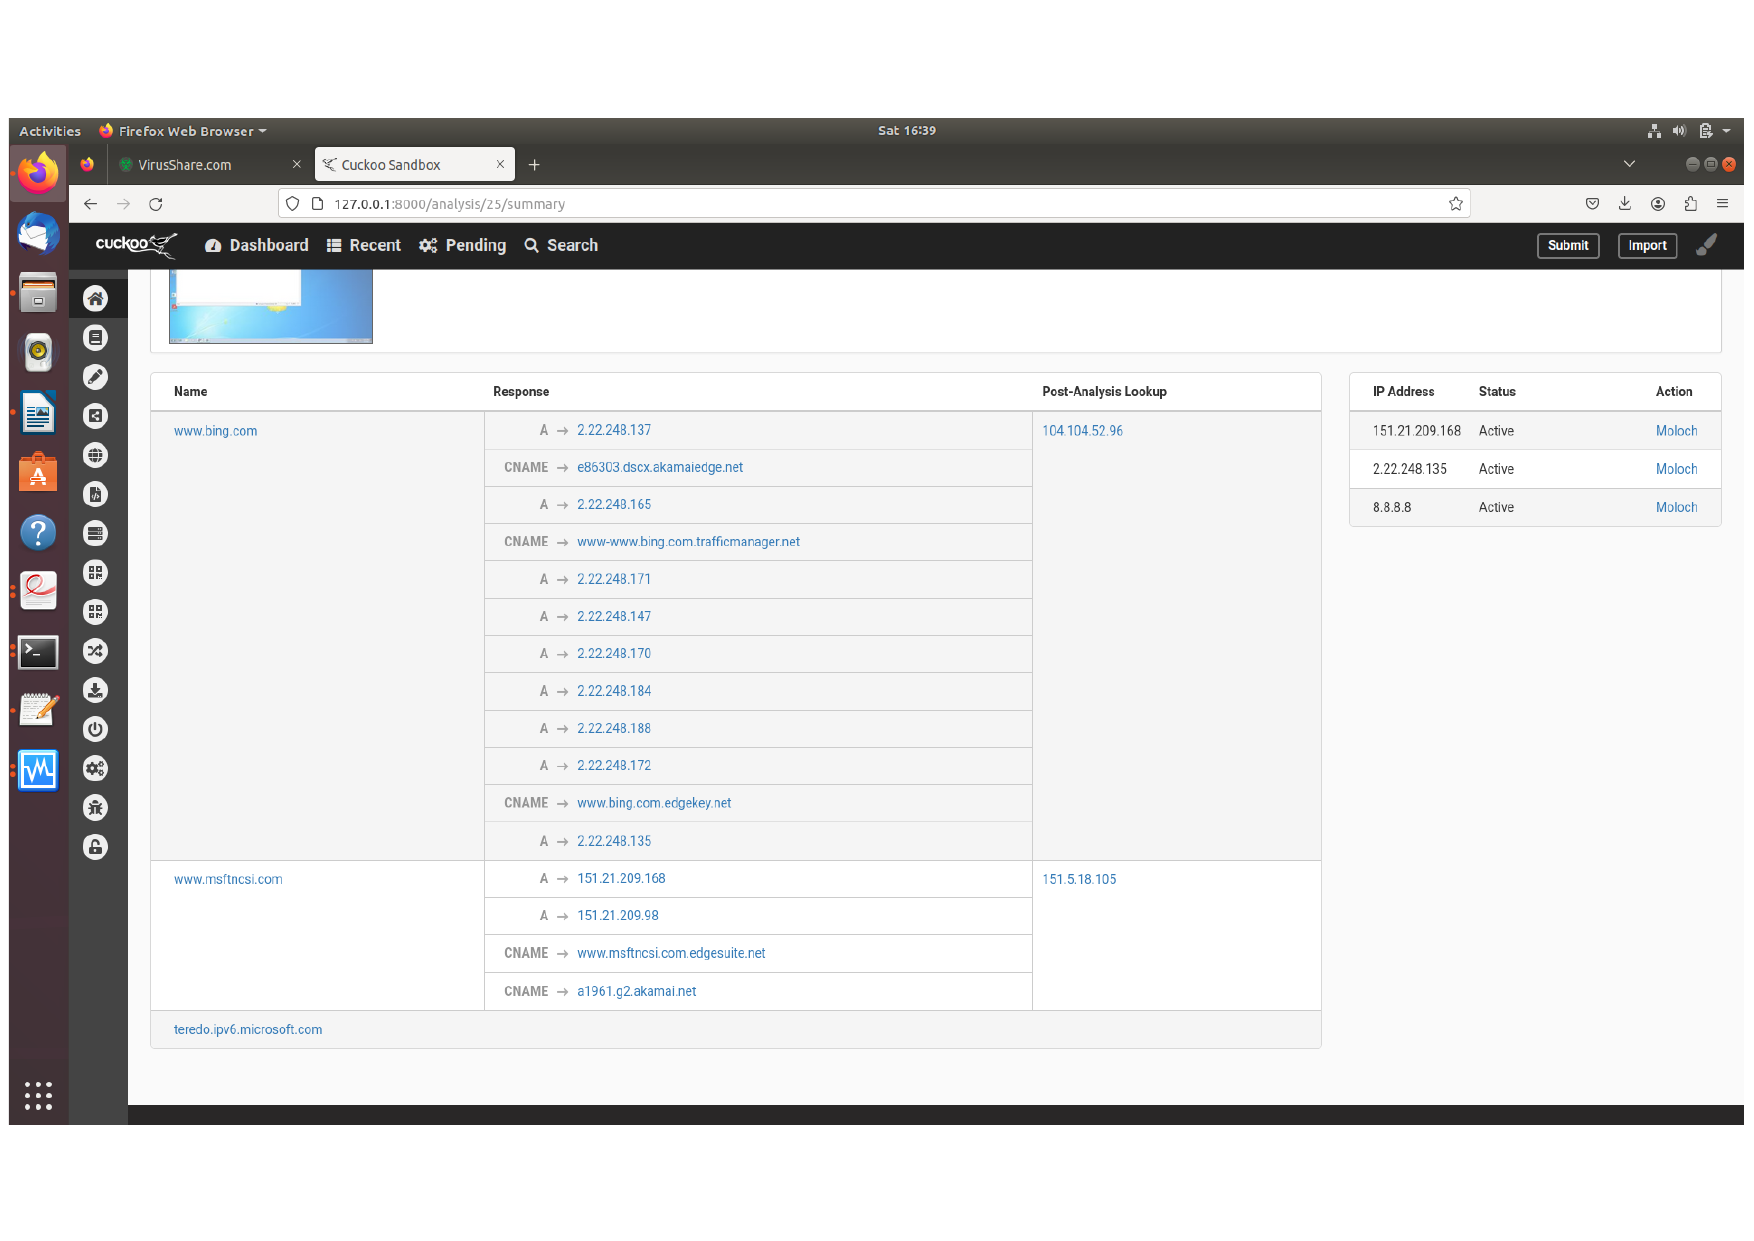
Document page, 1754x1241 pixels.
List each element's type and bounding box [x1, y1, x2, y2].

picture [8, 118, 1744, 1125]
